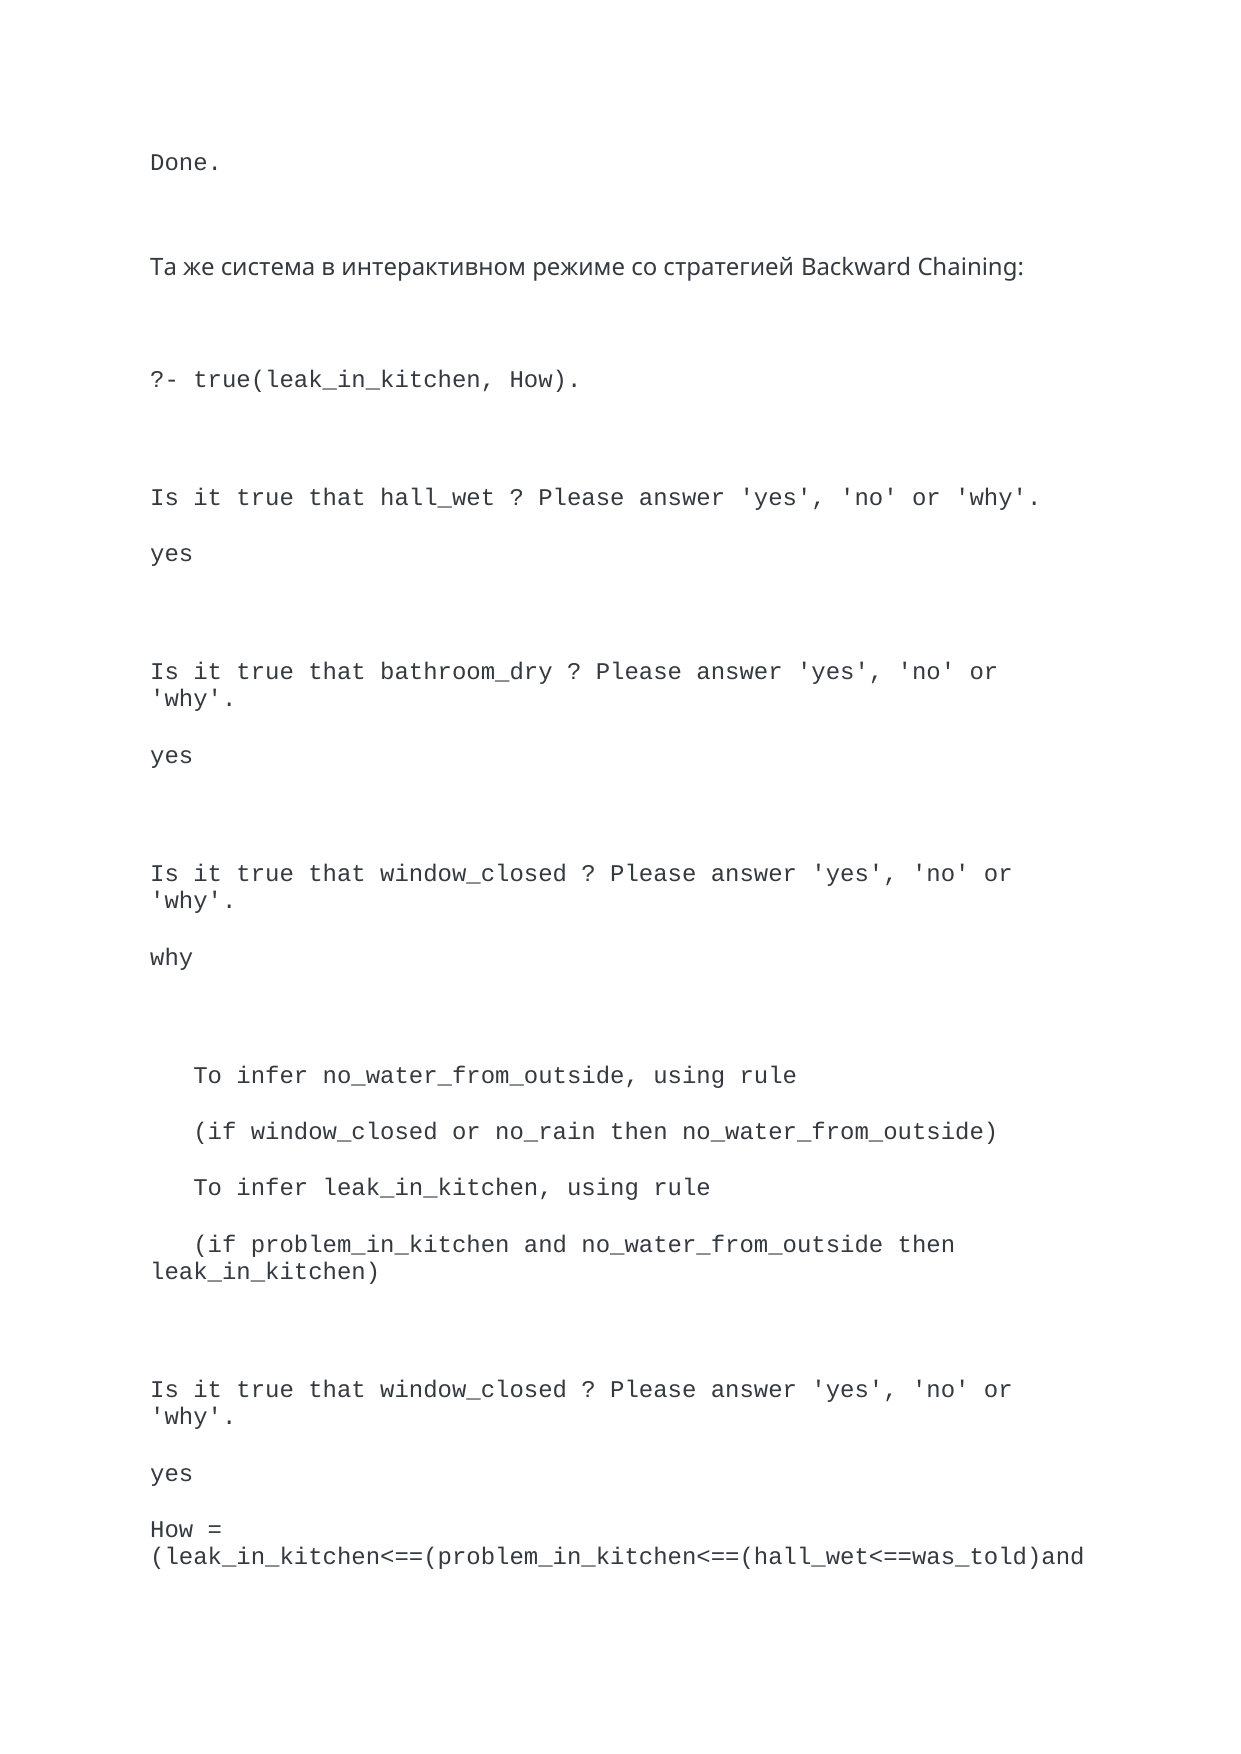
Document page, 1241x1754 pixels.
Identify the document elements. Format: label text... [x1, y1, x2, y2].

text Is it true that window_closed ? Please answer 'yes', 'no' or 'why'. [150, 861, 1090, 916]
text Is it true that hall_wet ? Please answer 'yes', 'no' or 'why'. [150, 485, 1090, 512]
text Is it true that bathroom_dry ? Please answer 'yes', 'no' or 'why'. [150, 660, 1090, 714]
text To infer no_water_from_outside, using rule [150, 1063, 1090, 1090]
text (if window_closed or no_rain then no_water_from_outside) [150, 1119, 1090, 1147]
text yes [150, 542, 1090, 569]
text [150, 1517, 1090, 1572]
text ?- true(leak_in_kitchen, How). [150, 367, 1090, 394]
text why [150, 945, 1090, 972]
text Is it true that window_closed ? Please answer 'yes', 'no' or 'why'. [150, 1377, 1090, 1432]
text To infer leak_in_kitchen, using rule [150, 1176, 1090, 1203]
text yes [150, 1461, 1090, 1488]
text yes [150, 743, 1090, 770]
text (if problem_in_kitchen and no_water_from_outside then leak_in_kitchen) [150, 1232, 1090, 1286]
text Done. Та же система в интерактивном режиме со стратегией Backward Chaining: [150, 150, 1090, 348]
